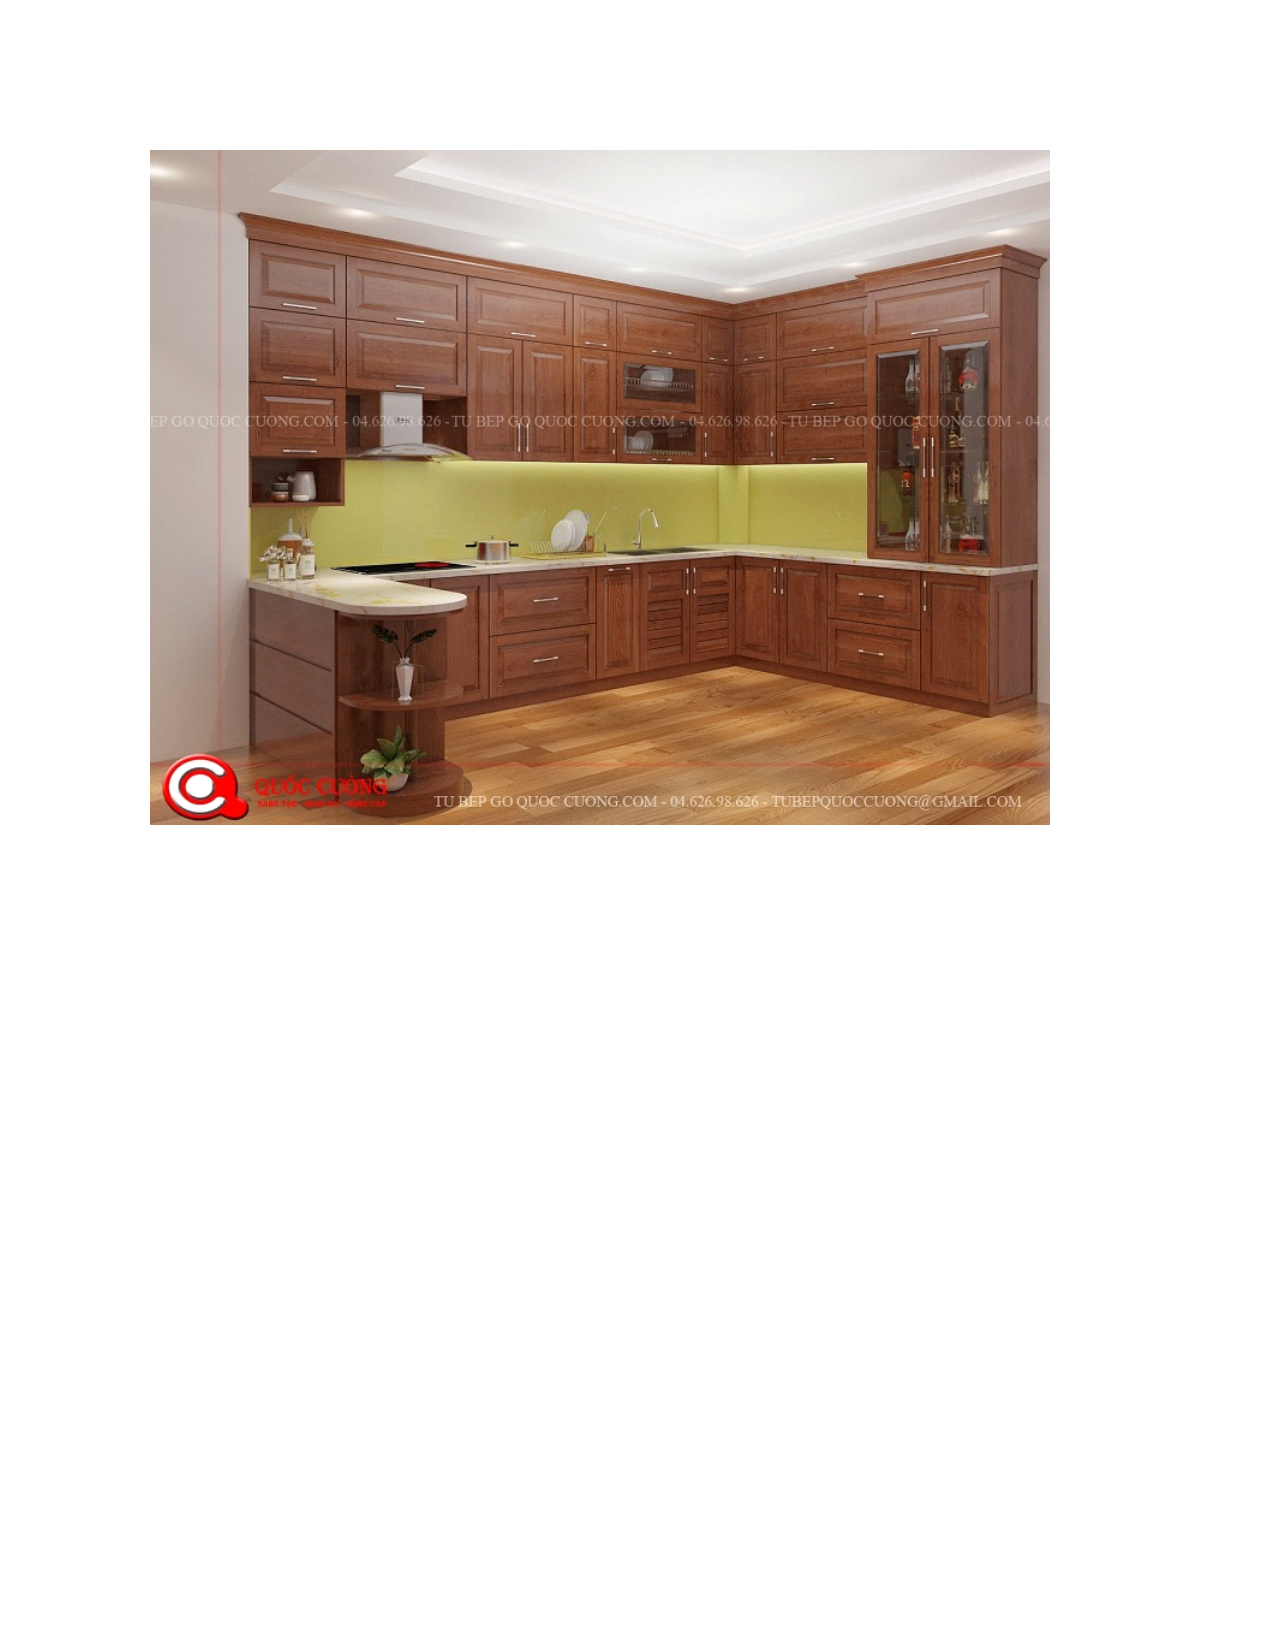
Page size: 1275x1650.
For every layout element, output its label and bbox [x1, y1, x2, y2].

picture [150, 150, 1050, 825]
